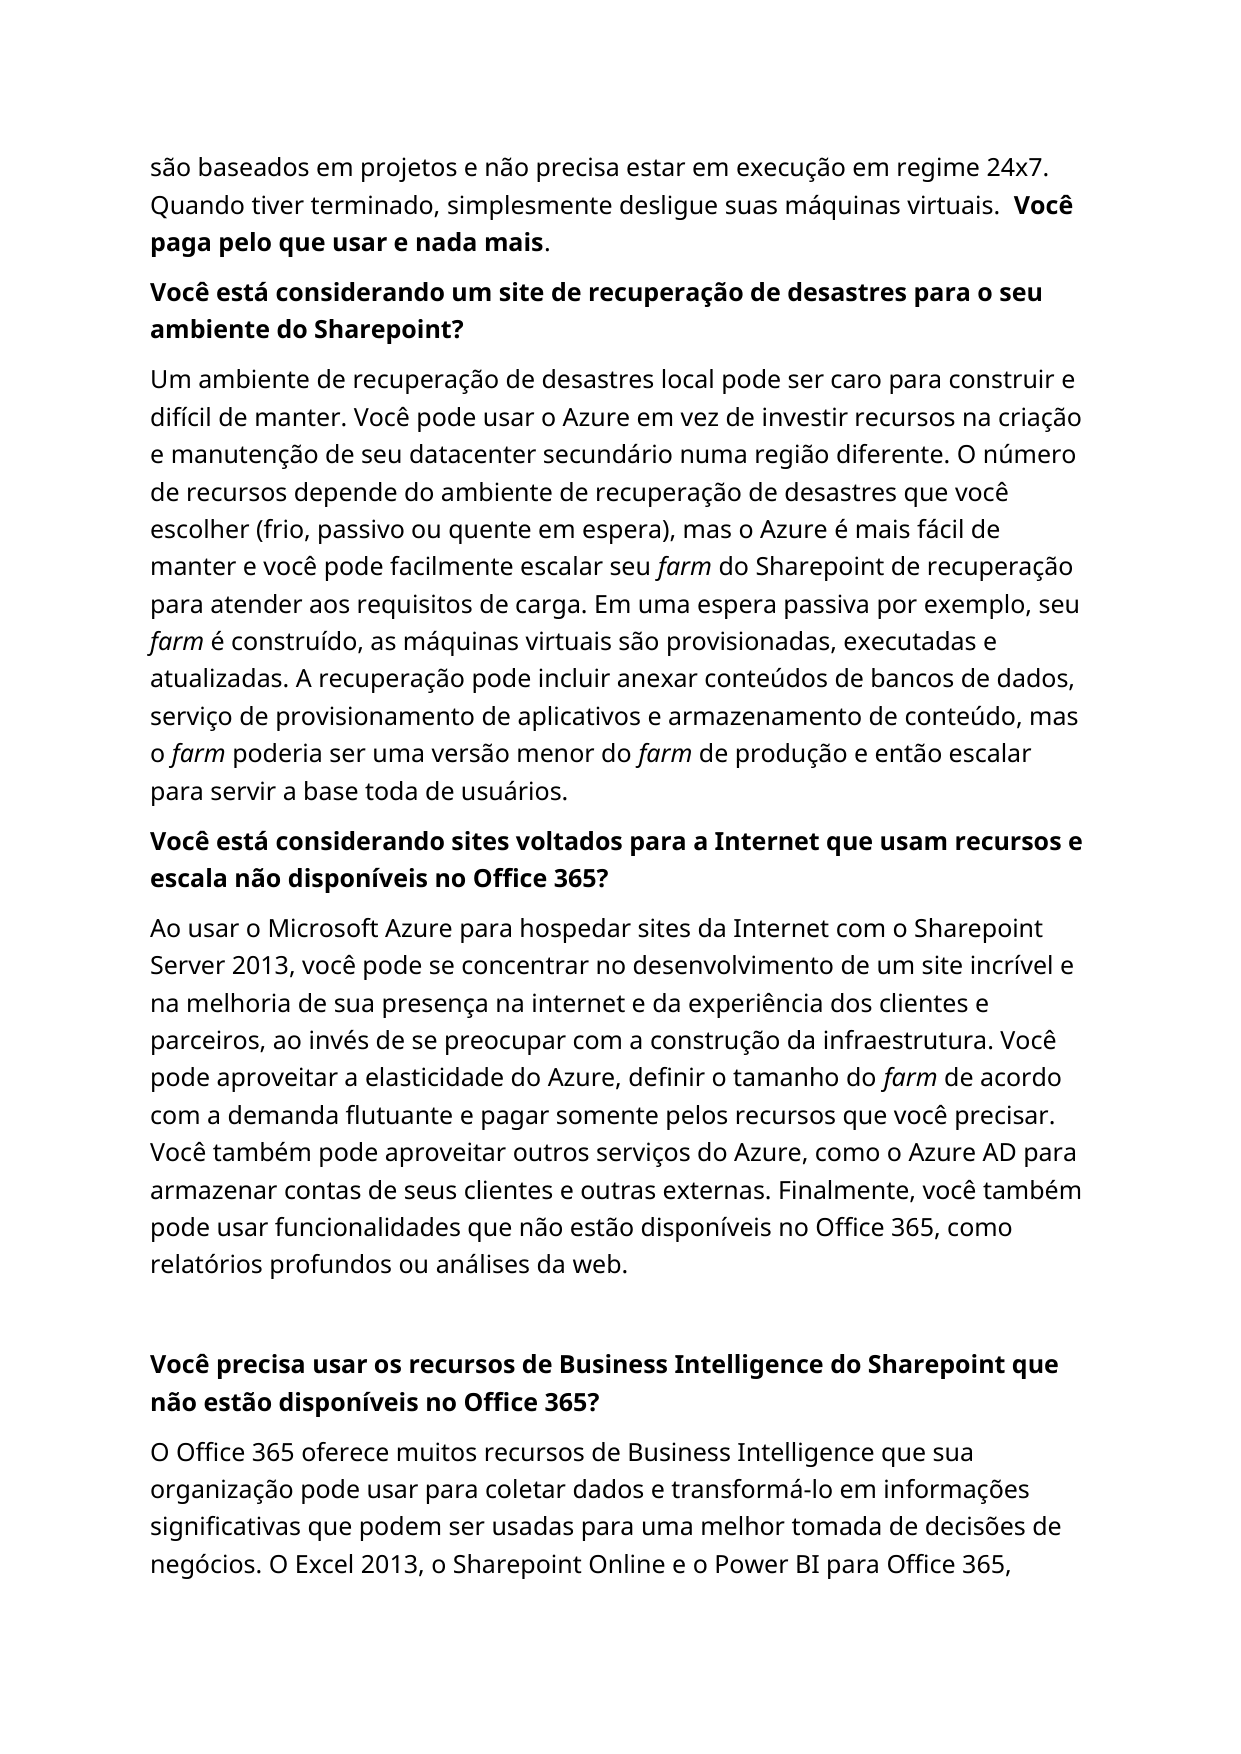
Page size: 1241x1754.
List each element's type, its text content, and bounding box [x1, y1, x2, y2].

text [150, 1434, 1090, 1580]
text Um ambiente de recuperação de desastres local pode ser caro para construir e difícil de manter. Você pode usar o Azure em vez de investir recursos na criação e manutenção de seu datacenter secundário numa região diferente. O número de recursos depende do ambiente de recuperação de desastres que você escolher (frio, passivo ou quente em espera), mas o Azure é mais fácil de manter e você pode facilmente escalar seu farm do Sharepoint de recuperação para atender aos requisitos de carga. Em uma espera passiva por exemplo, seu farm é construído, as máquinas virtuais são provisionadas, executadas e atualizadas. A recuperação pode incluir anexar conteúdos de bancos de dados, serviço de provisionamento de aplicativos e armazenamento de conteúdo, mas o farm poderia ser uma versão menor do farm de produção e então escalar para servir a base toda de usuários. [150, 362, 1090, 807]
text Você está considerando sites voltados para a Internet que usam recursos e escala não disponíveis no Office 365? [150, 823, 1090, 895]
text Você precisa usar os recursos de Business Intelligence do Sharepoint que não estão disponíveis no Office 365? [150, 1347, 1090, 1418]
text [150, 150, 1090, 259]
text Você está considerando um site de recuperação de desastres para o seu ambiente do Sharepoint? [150, 275, 1090, 346]
text Ao usar o Microsoft Azure para hospedar sites da Internet com o Sharepoint Server 2013, você pode se concentrar no desenvolvimento de um site incrível e na melhoria de sua presença na internet e da experiência dos clientes e parceiros, ao invés de se preocupar com a construção da infraestrutura. Você pode aproveitar a elasticidade do Azure, definir o tamanho do farm de acordo com a demanda flutuante e pagar somente pelos recursos que você precisar. Você também pode aproveitar outros serviços do Azure, como o Azure AD para armazenar contas de seus clientes e outras externas. Finalmente, você também pode usar funcionalidades que não estão disponíveis no Office 365, como relatórios profundos ou análises da web. [150, 911, 1090, 1281]
